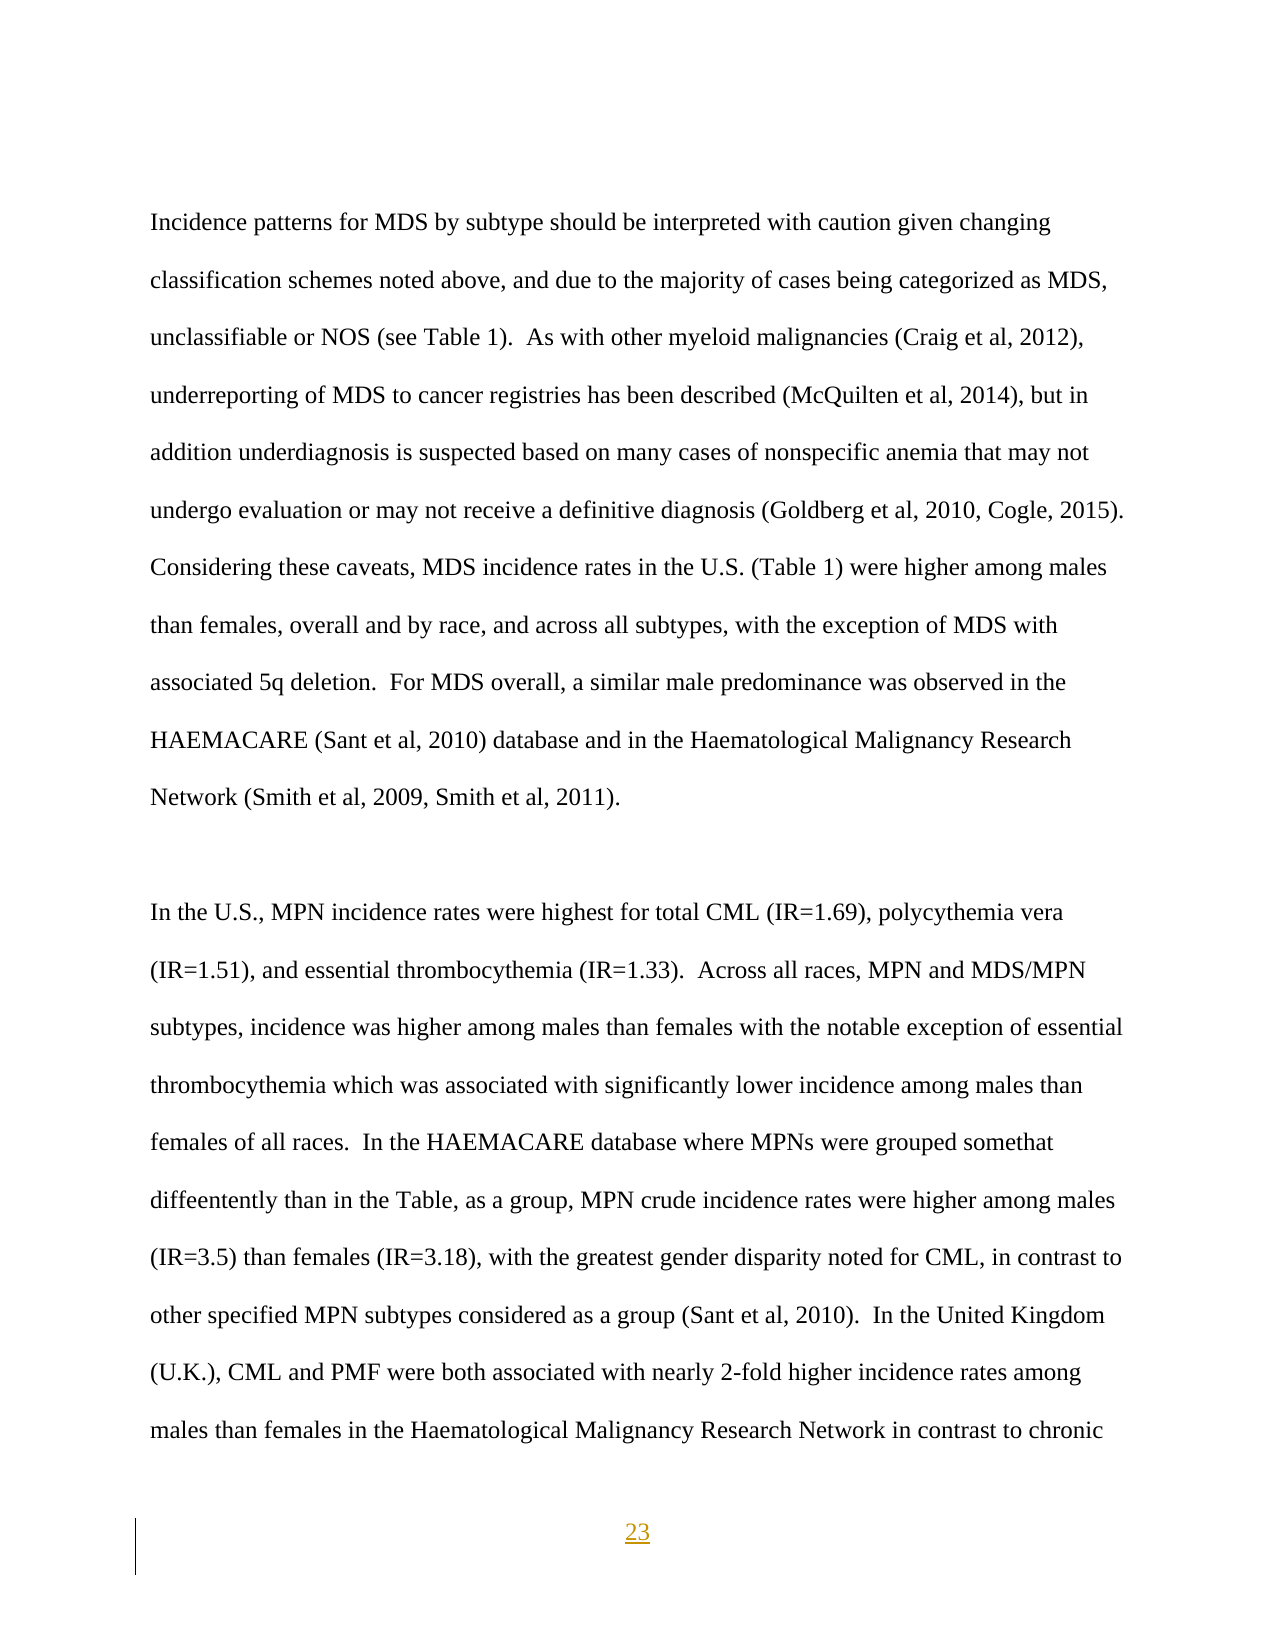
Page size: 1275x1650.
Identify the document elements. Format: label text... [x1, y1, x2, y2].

text Incidence patterns for MDS by subtype should be interpreted with caution given changing classification schemes noted above, and due to the majority of cases being categorized as MDS, unclassifiable or NOS (see Table 1). As with other myeloid malignancies (Craig et al, 2012), underreporting of MDS to cancer registries has been described (McQuilten et al, 2014), but in addition underdiagnosis is suspected based on many cases of nonspecific anemia that may not undergo evaluation or may not receive a definitive diagnosis (Goldberg et al, 2010, Cogle, 2015). Considering these caveats, MDS incidence rates in the U.S. (Table 1) were higher among males than females, overall and by race, and across all subtypes, with the exception of MDS with associated 5q deletion. For MDS overall, a similar male predominance was observed in the HAEMACARE (Sant et al, 2010) database and in the Haematological Malignancy Research Network (Smith et al, 2009, Smith et al, 2011). [150, 207, 1125, 811]
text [150, 897, 1125, 1444]
